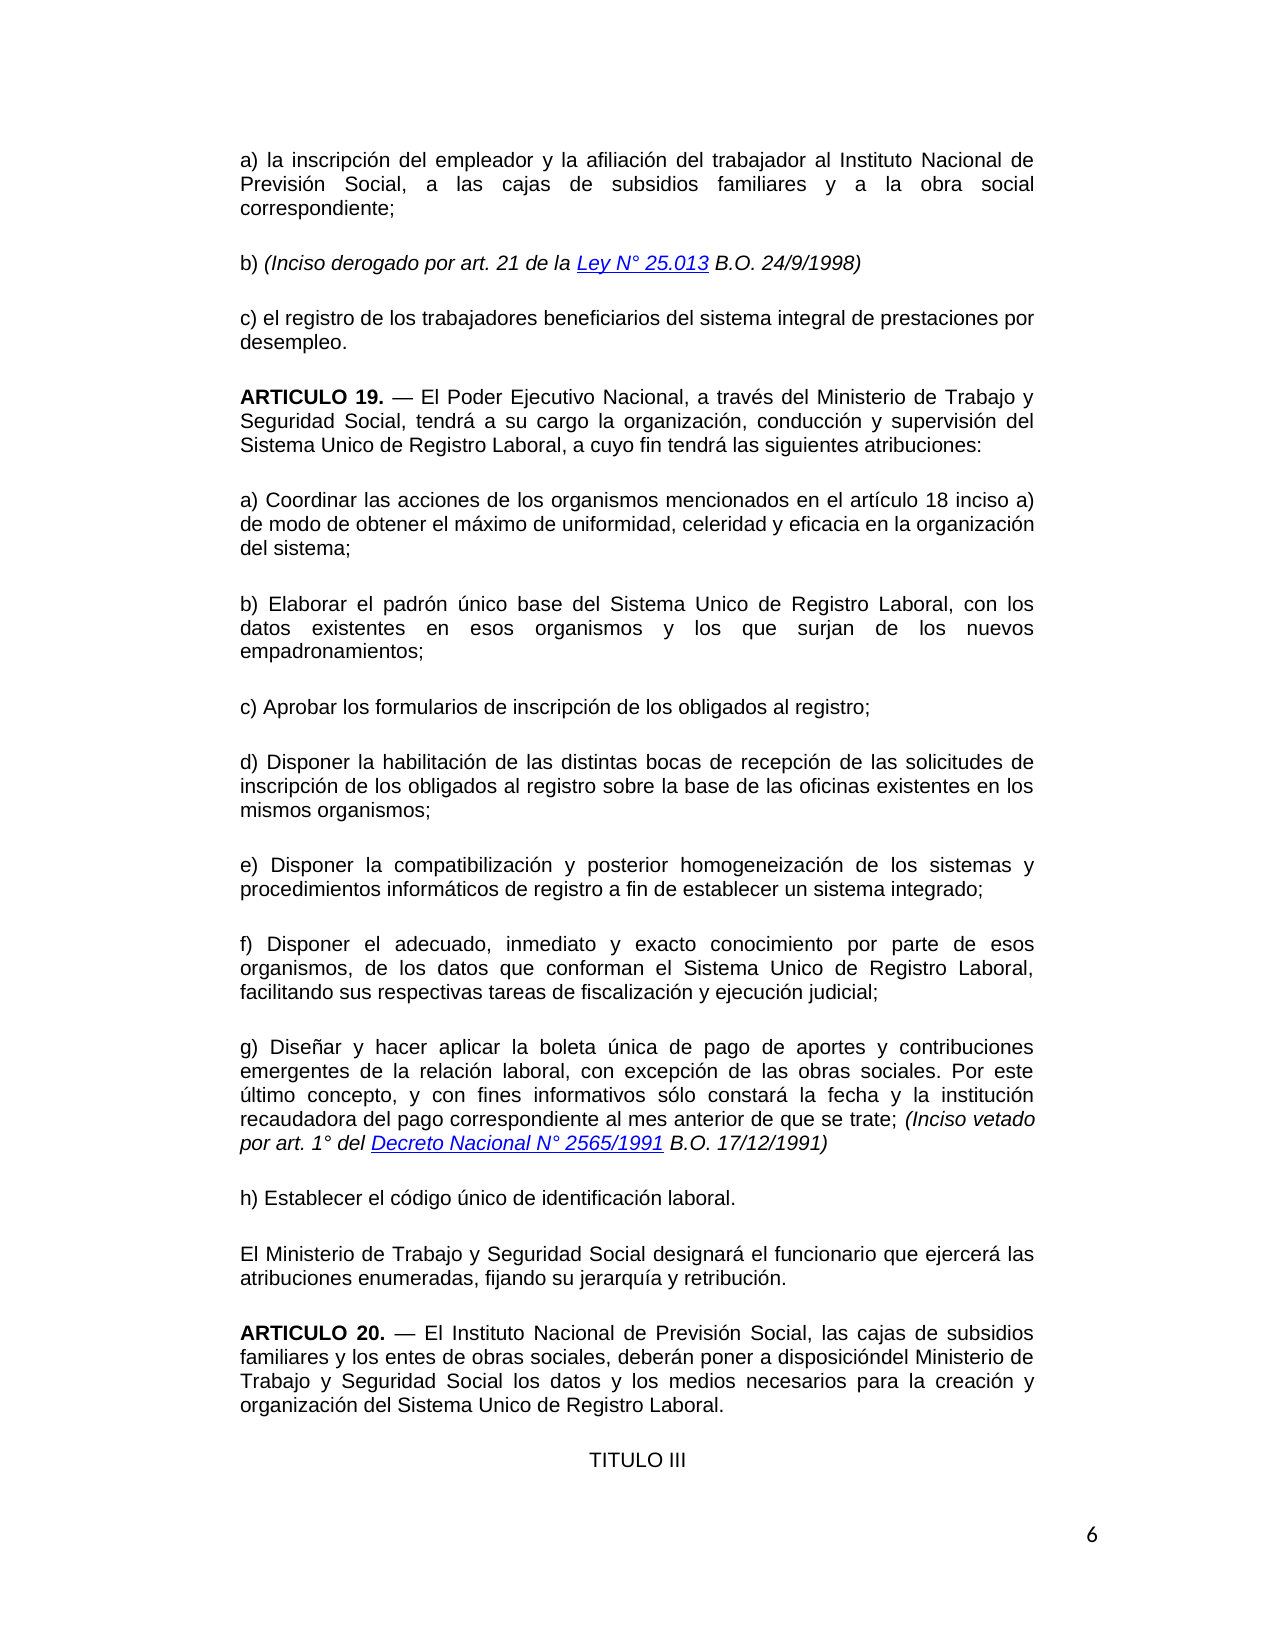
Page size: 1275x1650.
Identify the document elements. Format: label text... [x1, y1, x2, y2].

text ARTICULO 20. — El Instituto Nacional de Previsión Social, las cajas de subsidios familiares y los entes de obras sociales, deberán poner a disposicióndel Ministerio de Trabajo y Seguridad Social los datos y los medios necesarios para la creación y organización del Sistema Unico de Registro Laboral. [240, 1321, 1035, 1416]
text ARTICULO 19. — El Poder Ejecutivo Nacional, a través del Ministerio de Trabajo y Seguridad Social, tendrá a su cargo la organización, conducción y supervisión del Sistema Unico de Registro Laboral, a cuyo fin tendrá las siguientes atribuciones: [240, 385, 1035, 457]
text a) Coordinar las acciones de los organismos mencionados en el artículo 18 inciso a) de modo de obtener el máximo de uniformidad, celeridad y eficacia en la organización del sistema; [240, 488, 1035, 560]
text f) Disponer el adecuado, inmediato y exacto conocimiento por parte de esos organismos, de los datos que conforman el Sistema Unico de Registro Laboral, facilitando sus respectivas tareas de fiscalización y ejecución judicial; [240, 932, 1035, 1004]
text TITULO III [240, 1448, 1035, 1472]
text b) Elaborar el padrón único base del Sistema Unico de Registro Laboral, con los datos existentes en esos organismos y los que surjan de los nuevos empadronamientos; [240, 591, 1035, 663]
text e) Disponer la compatibilización y posterior homogeneización de los sistemas y procedimientos informáticos de registro a fin de establecer un sistema integrado; [240, 853, 1035, 901]
text a) la inscripción del empleador y la afiliación del trabajador al Instituto Nacional de Previsión Social, a las cajas de subsidios familiares y a la obra social correspondiente; [240, 148, 1035, 219]
text El Ministerio de Trabajo y Seguridad Social designará el funcionario que ejercerá las atribuciones enumeradas, fijando su jerarquía y retribución. [240, 1241, 1035, 1289]
text c) el registro de los trabajadores beneficiarios del sistema integral de prestaciones por desempleo. [240, 306, 1035, 354]
text h) Establecer el código único de identificación laboral. [240, 1186, 1035, 1210]
text b) (Inciso derogado por art. 21 de la Ley N° 25.013 B.O. 24/9/1998) [240, 251, 1035, 275]
text c) Aprobar los formularios de inscripción de los obligados al registro; [240, 694, 1035, 718]
text d) Disponer la habilitación de las distintas bocas de recepción de las solicitudes de inscripción de los obligados al registro sobre la base de las oficinas existentes en los mismos organismos; [240, 750, 1035, 822]
text g) Diseñar y hacer aplicar la boleta única de pago de aportes y contribuciones emergentes de la relación laboral, con excepción de las obras sociales. Por este último concepto, y con fines informativos sólo constará la fecha y la institución recaudadora del pago correspondiente al mes anterior de que se trate; (Inciso vetado por art. 1° del Decreto Nacional N° 2565/1991 B.O. 17/12/1991) [240, 1035, 1035, 1155]
